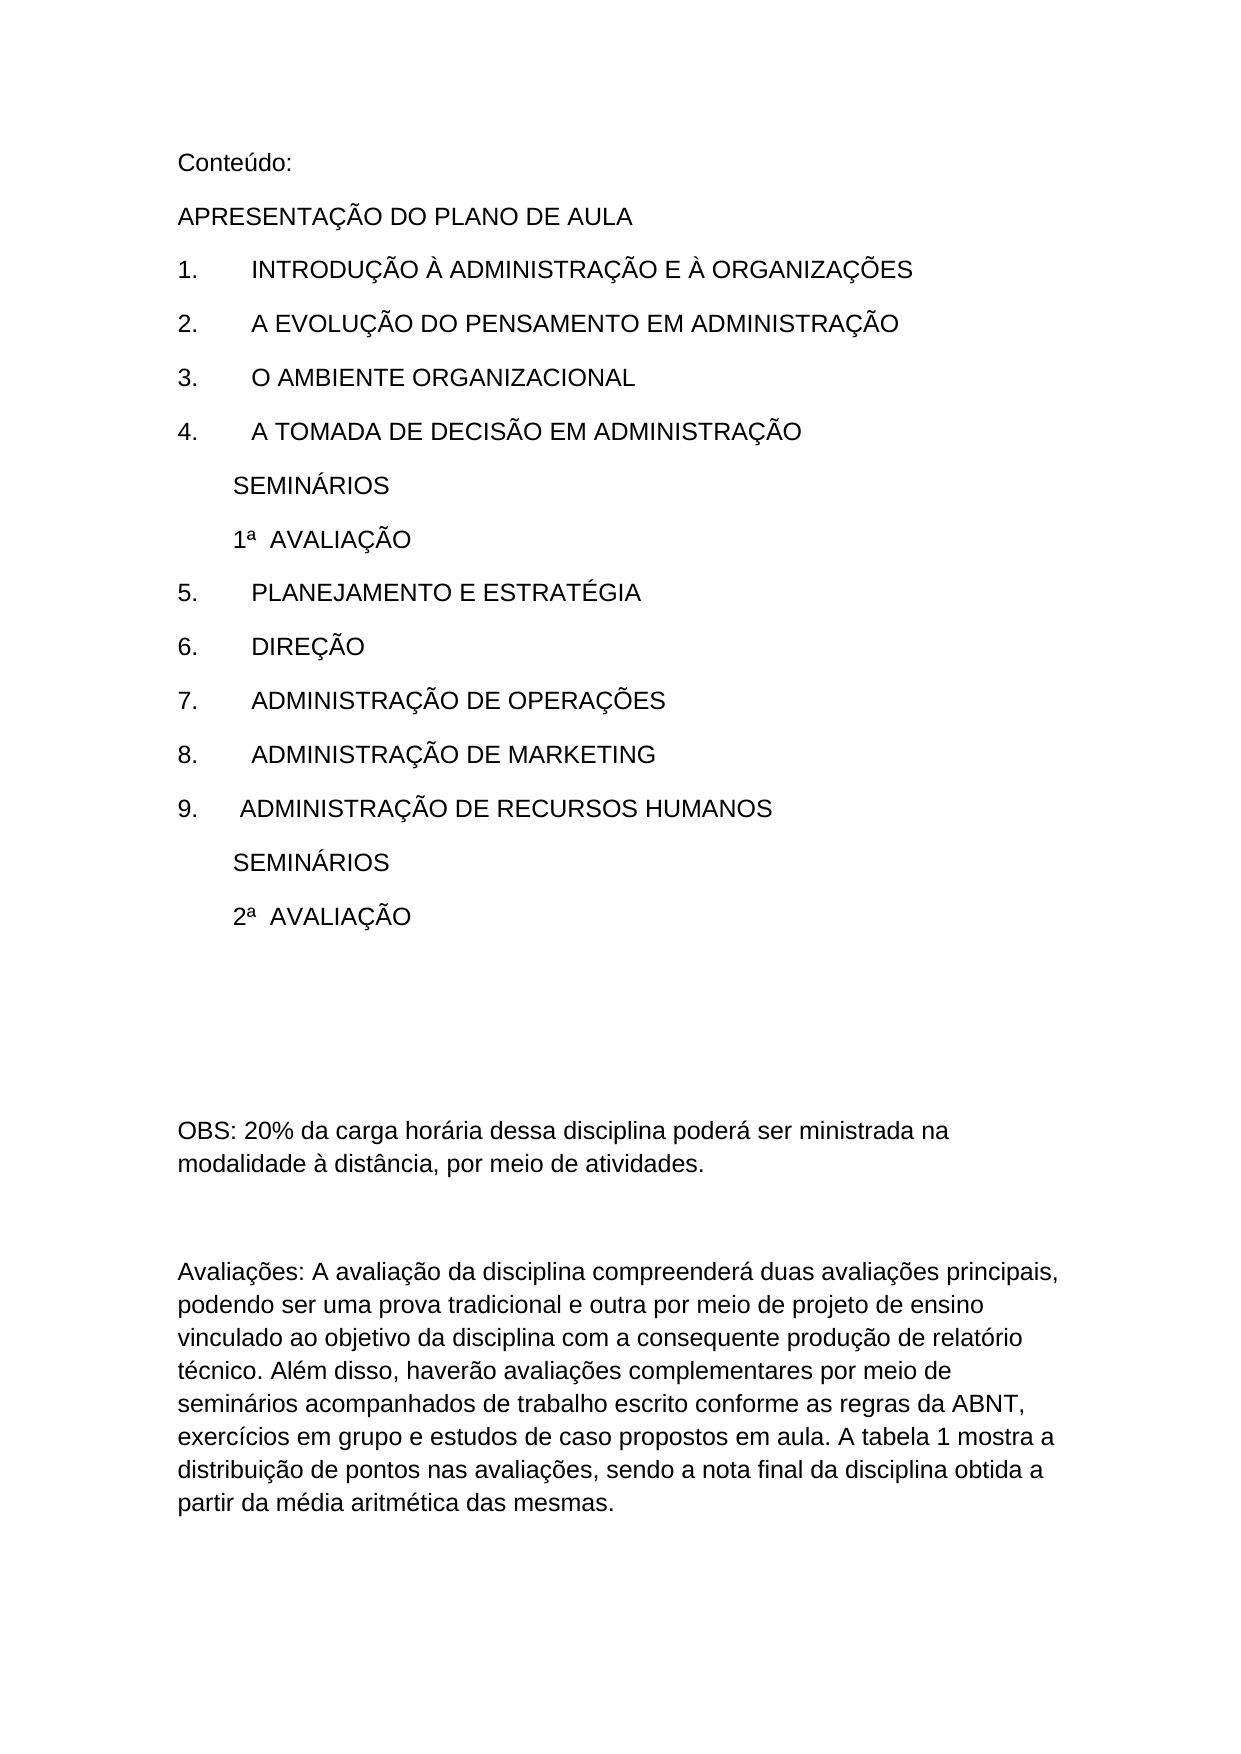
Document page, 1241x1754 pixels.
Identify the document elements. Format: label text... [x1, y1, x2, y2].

text 5. PLANEJAMENTO E ESTRATÉGIA [177, 578, 1063, 607]
text APRESENTAÇÃO DO PLANO DE AULA [177, 201, 1063, 230]
text 7. ADMINISTRAÇÃO DE OPERAÇÕES [177, 686, 1063, 715]
text 1ª AVALIAÇÃO [177, 524, 1063, 553]
text 1. INTRODUÇÃO À ADMINISTRAÇÃO E À ORGANIZAÇÕES [177, 255, 1063, 284]
text SEMINÁRIOS [177, 471, 1063, 499]
text 6. DIREÇÃO [177, 632, 1063, 661]
text 3. O AMBIENTE ORGANIZACIONAL [177, 363, 1063, 392]
text 2ª AVALIAÇÃO [177, 902, 1063, 930]
text 9. ADMINISTRAÇÃO DE RECURSOS HUMANOS [177, 794, 1063, 823]
text 2. A EVOLUÇÃO DO PENSAMENTO EM ADMINISTRAÇÃO [177, 309, 1063, 338]
text OBS: 20% da carga horária dessa disciplina poderá ser ministrada na modalidade à distância, por meio de atividades. [177, 1116, 1063, 1178]
text 8. ADMINISTRAÇÃO DE MARKETING [177, 740, 1063, 769]
text Conteúdo: [177, 148, 1063, 176]
text Avaliações: A avaliação da disciplina compreenderá duas avaliações principais, podendo ser uma prova tradicional e outra por meio de projeto de ensino vinculado ao objetivo da disciplina com a consequente produção de relatório técnico. Além disso, haverão avaliações complementares por meio de seminários acompanhados de trabalho escrito conforme as regras da ABNT, exercícios em grupo e estudos de caso propostos em aula. A tabela 1 mostra a distribuição de pontos nas avaliações, sendo a nota final da disciplina obtida a partir da média aritmética das mesmas. [177, 1257, 1063, 1517]
text SEMINÁRIOS [177, 848, 1063, 876]
text 4. A TOMADA DE DECISÃO EM ADMINISTRAÇÃO [177, 417, 1063, 446]
